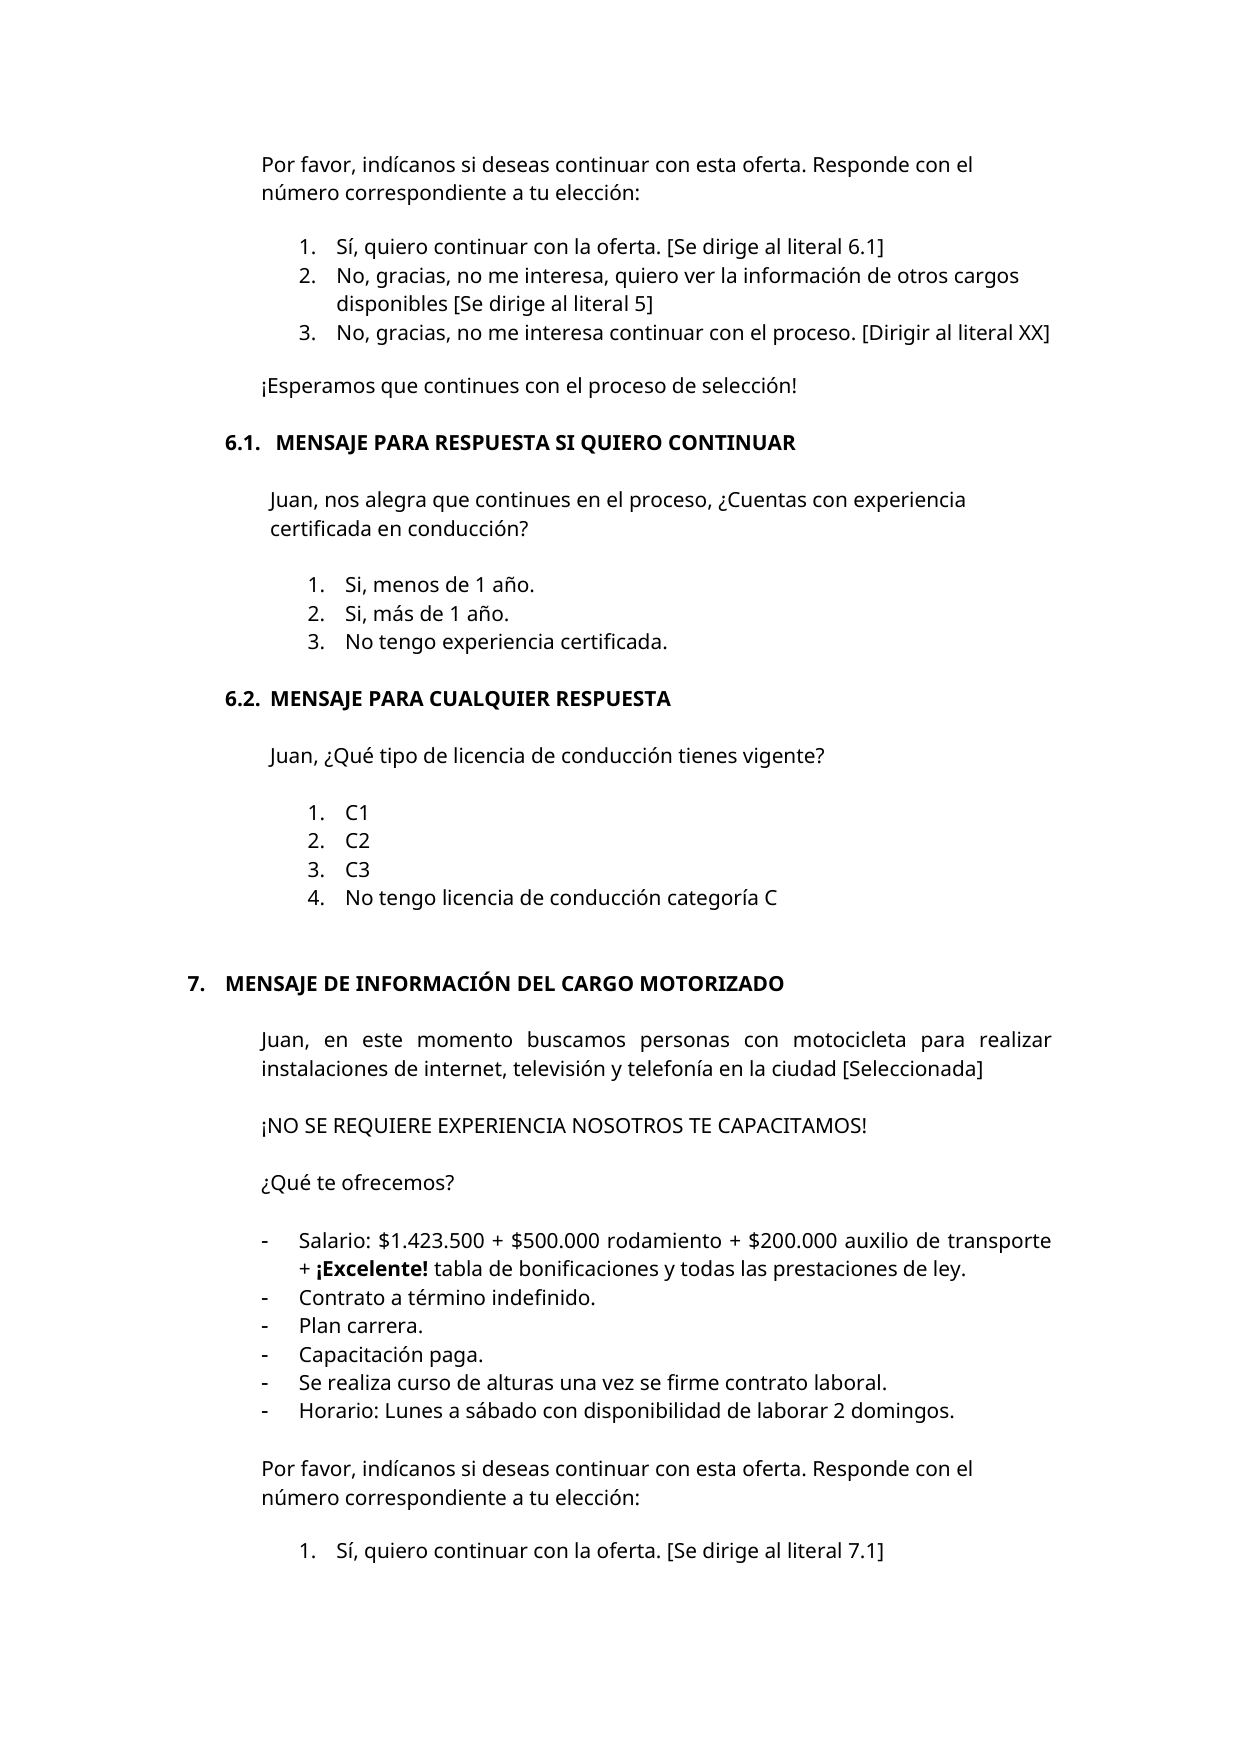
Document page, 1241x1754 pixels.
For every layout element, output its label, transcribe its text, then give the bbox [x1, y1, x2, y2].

text ¡NO SE REQUIERE EXPERIENCIA NOSOTROS TE CAPACITAMOS! [261, 1111, 1053, 1139]
list No tengo experiencia certificada. [307, 627, 1053, 656]
list Se realiza curso de alturas una vez se firme contrato laboral. [261, 1368, 1053, 1397]
list C3 [307, 855, 1053, 883]
list Salario: $1.423.500 + $500.000 rodamiento + $200.000 auxilio de transporte + ¡Excelente! tabla de bonificaciones y todas las prestaciones de ley. [261, 1226, 1053, 1283]
list Contrato a término indefinido. [261, 1283, 1053, 1311]
list MENSAJE PARA RESPUESTA SI QUIERO CONTINUAR [225, 428, 1053, 457]
list No, gracias, no me interesa continuar con el proceso. [Dirigir al literal XX] [299, 318, 1053, 346]
list Si, más de 1 año. [307, 599, 1053, 627]
text Juan, en este momento buscamos personas con motocicleta para realizar instalaciones de internet, televisión y telefonía en la ciudad [Seleccionada] [261, 1026, 1053, 1082]
list Horario: Lunes a sábado con disponibilidad de laborar 2 domingos. [261, 1397, 1053, 1425]
list No tengo licencia de conducción categoría C [307, 883, 1053, 912]
list C2 [307, 826, 1053, 855]
list Juan, nos alegra que continues en el proceso, ¿Cuentas con experiencia certificada en conducción? [270, 485, 1053, 542]
list Juan, ¿Qué tipo de licencia de conducción tienes vigente? [270, 741, 1053, 769]
list C1 [307, 798, 1053, 826]
text Por favor, indícanos si deseas continuar con esta oferta. Responde con el número correspondiente a tu elección: [261, 150, 1053, 207]
list MENSAJE PARA CUALQUIER RESPUESTA [225, 684, 1053, 713]
list Sí, quiero continuar con la oferta. [Se dirige al literal 6.1] [299, 232, 1053, 261]
list No, gracias, no me interesa, quiero ver la información de otros cargos disponibles [Se dirige al literal 5] [299, 261, 1053, 318]
list Si, menos de 1 año. [307, 571, 1053, 599]
text ¡Esperamos que continues con el proceso de selección! [261, 371, 1053, 400]
text ¿Qué te ofrecemos? [261, 1168, 1053, 1197]
text Por favor, indícanos si deseas continuar con esta oferta. Responde con el número correspondiente a tu elección: [261, 1454, 1053, 1511]
list MENSAJE DE INFORMACIÓN DEL CARGO MOTORIZADO [187, 969, 1053, 997]
list Plan carrera. [261, 1311, 1053, 1340]
list Capacitación paga. [261, 1340, 1053, 1368]
list Sí, quiero continuar con la oferta. [Se dirige al literal 7.1] [299, 1537, 1053, 1565]
